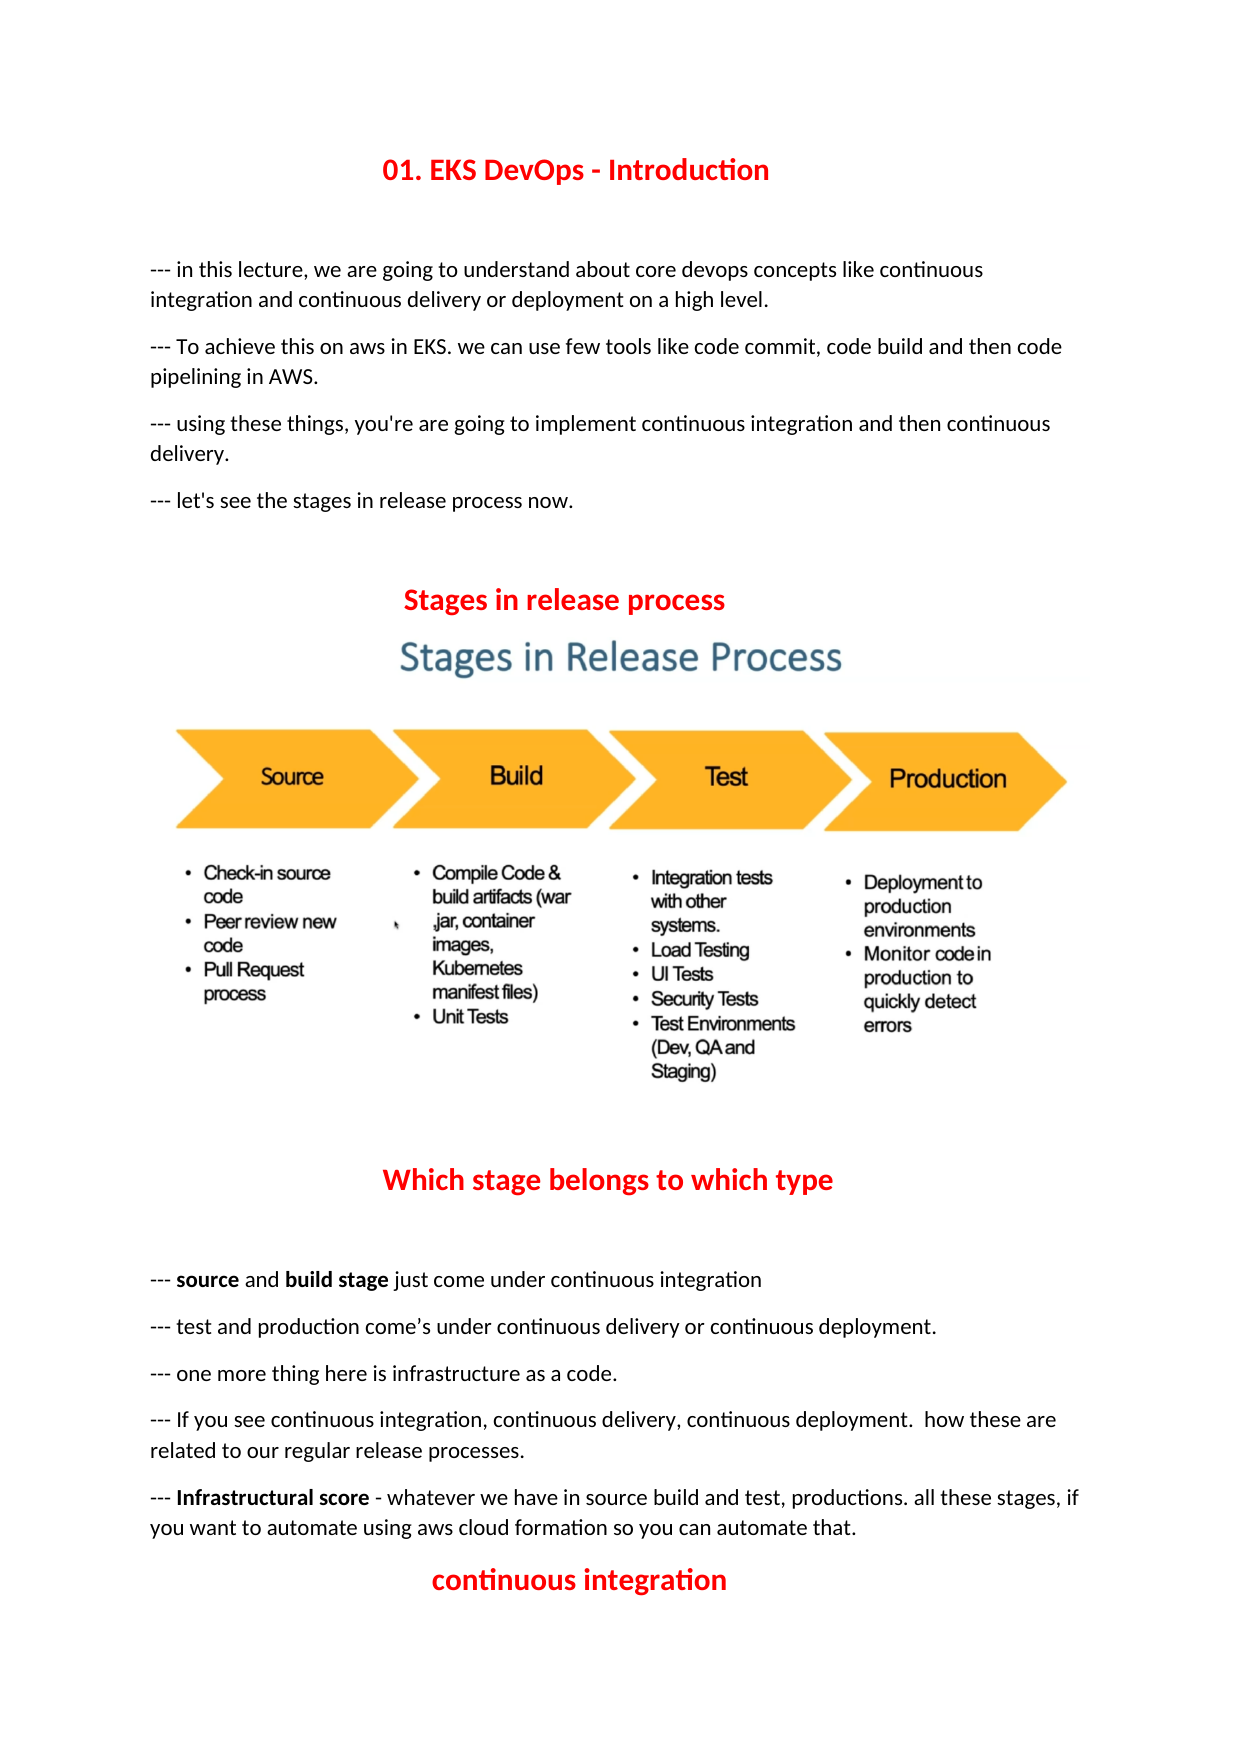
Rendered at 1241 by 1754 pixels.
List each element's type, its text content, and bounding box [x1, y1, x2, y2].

text --- Infrastructural score - whatever we have in source build and test, productions. all these stages, if you want to automate using aws cloud formation so you can automate that. [150, 1483, 1090, 1541]
text --- If you see continuous integration, continuous delivery, continuous deployment. how these are related to our regular release processes. [150, 1406, 1090, 1464]
text Which stage belongs to which type [150, 1160, 1090, 1198]
text --- one more thing here is infrastructure as a code. [150, 1359, 1090, 1387]
text 01. EKS DevOps - Introduction [150, 150, 1090, 188]
picture [150, 637, 1091, 1084]
text --- in this lecture, we are going to understand about core devops concepts like continuous integration and continuous delivery or deployment on a high level. [150, 255, 1090, 313]
text --- using these things, you're are going to implement continuous integration and then continuous delivery. [150, 409, 1090, 467]
text --- let's see the stages in release process now. [150, 486, 1090, 514]
text continuous integration [150, 1560, 1090, 1598]
text --- To achieve this on aws in EKS. we can use few tools like code commit, code build and then code pipelining in AWS. [150, 332, 1090, 390]
text --- source and build stage just come under continuous integration [150, 1265, 1090, 1293]
text Stages in release process [150, 580, 1090, 618]
text --- test and production come’s under continuous delivery or continuous deployment. [150, 1312, 1090, 1340]
